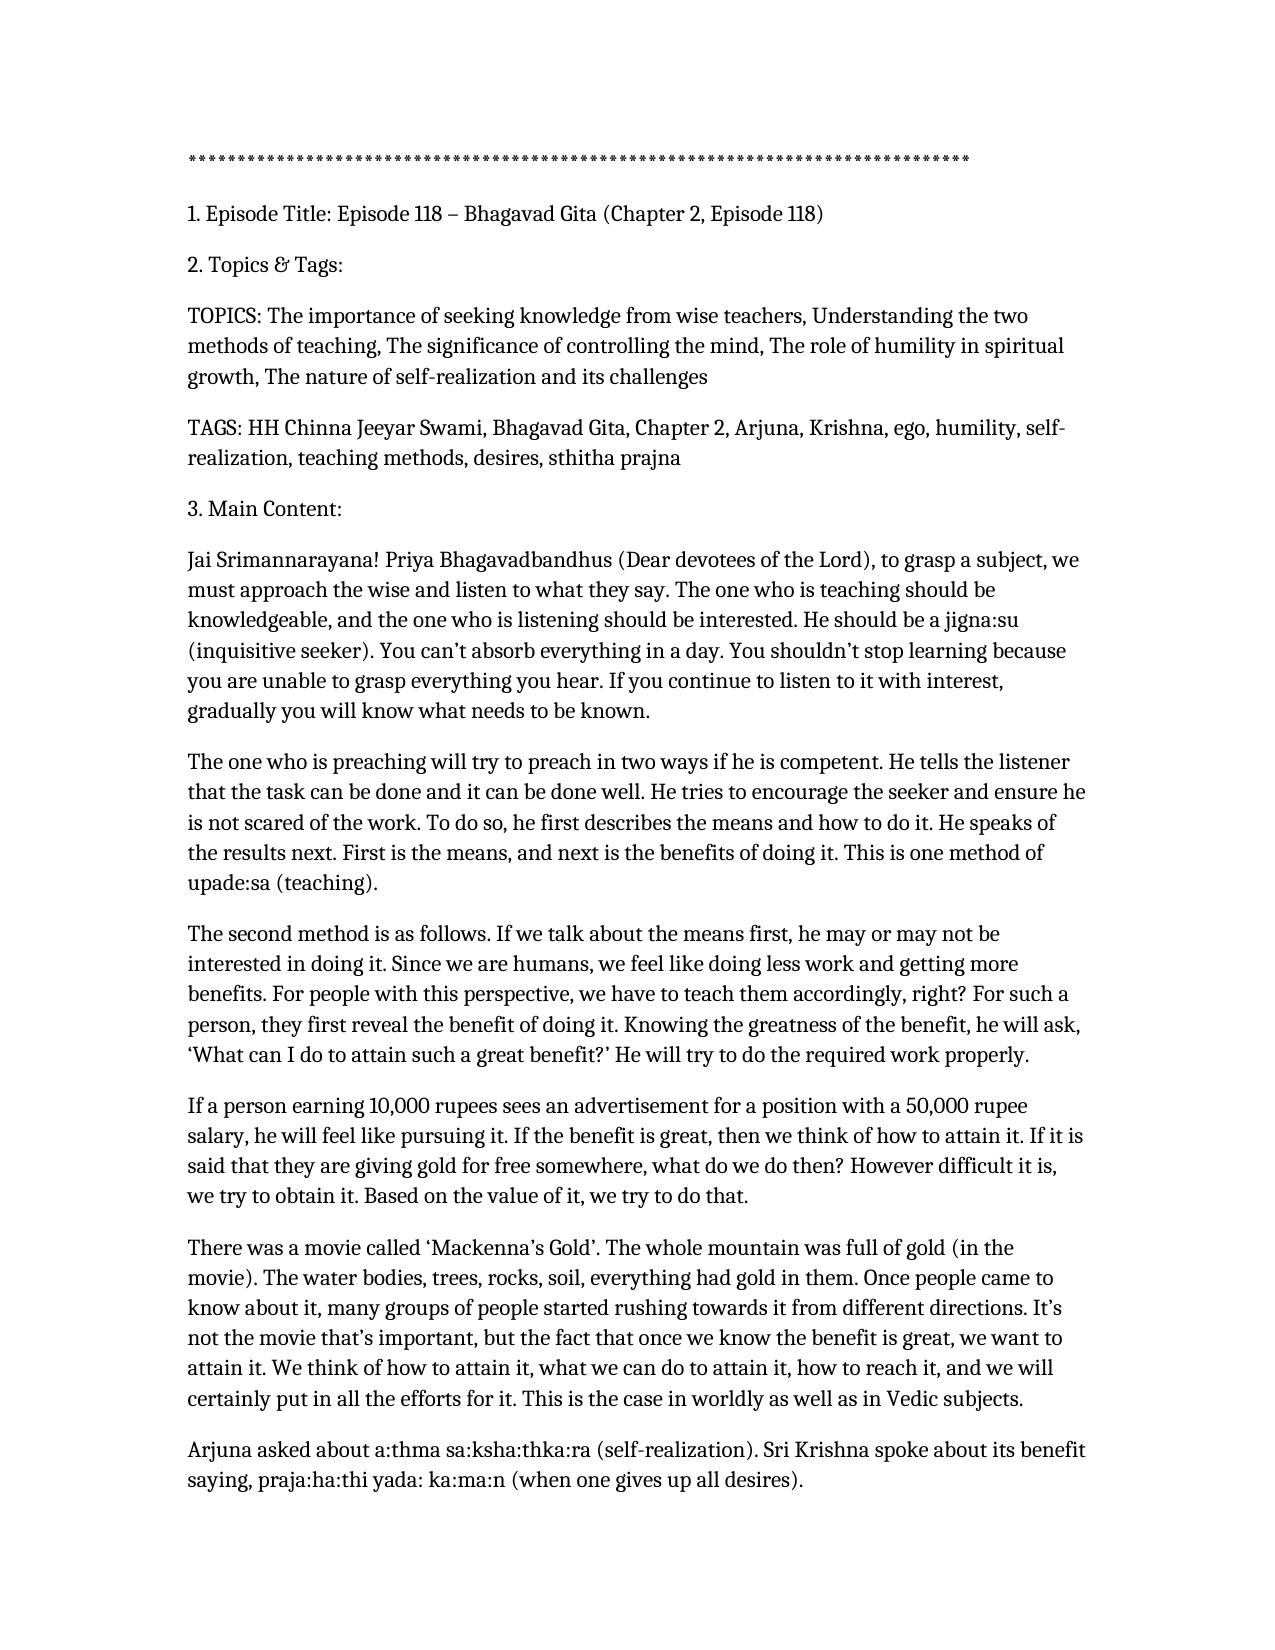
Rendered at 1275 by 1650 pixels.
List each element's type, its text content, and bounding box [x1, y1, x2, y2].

text TAGS: HH Chinna Jeeyar Swami, Bhagavad Gita, Chapter 2, Arjuna, Krishna, ego, humility, self-realization, teaching methods, desires, sthitha prajna [187, 414, 1087, 471]
text Arjuna asked about a:thma sa:ksha:thka:ra (self-realization). Sri Krishna spoke about its benefit saying, praja:ha:thi yada: ka:ma:n (when one gives up all desires). [187, 1436, 1087, 1493]
text If a person earning 10,000 rupees sees an advertisement for a position with a 50,000 rupee salary, he will feel like pursuing it. If the benefit is great, then we think of how to attain it. If it is said that they are giving gold for free somewhere, what do we do then? However difficult it is, we try to obtain it. Based on the value of it, we try to do that. [187, 1093, 1087, 1210]
text 1. Episode Title: Episode 118 – Bhagavad Gita (Chapter 2, Episode 118) [187, 201, 1087, 227]
text TOPICS: The importance of seeking knowledge from wise teachers, Understanding the two methods of teaching, The significance of controlling the mind, The role of humility in spiritual growth, The nature of self-realization and its challenges [187, 303, 1087, 390]
text There was a movie called ‘Mackenna’s Gold’. The whole mountain was full of gold (in the movie). The water bodies, trees, rocks, soil, everything had gold in them. Once people came to know about it, many groups of people started rushing towards it from different directions. It’s not the movie that’s important, but the fact that once we know the benefit is great, we want to attain it. We think of how to attain it, what we can do to attain it, how to reach it, and we will certainly put in all the efforts for it. This is the case in worldly as well as in Vedic subjects. [187, 1234, 1087, 1412]
text The second method is as follows. If we talk about the means first, he may or may not be interested in doing it. Since we are humans, we feel like doing less work and getting more benefits. For people with this perspective, we have to teach them accordingly, right? For such a person, they first reveal the benefit of doing it. Knowing the greatness of the benefit, he will ask, ‘What can I do to attain such a great benefit?’ He will try to do the required work properly. [187, 921, 1087, 1068]
text ******************************************************************************** [187, 150, 1087, 176]
text The one who is preaching will try to preach in two ways if he is competent. He tells the listener that the task can be done and it can be done well. He tries to encourage the seeker and ensure he is not scared of the work. To do so, he first describes the means and how to do it. He speaks of the results next. First is the means, and next is the benefits of doing it. This is one method of upade:sa (teaching). [187, 749, 1087, 896]
text 3. Main Content: [187, 496, 1087, 522]
text 2. Topics & Tags: [187, 252, 1087, 278]
text Jai Srimannarayana! Priya Bhagavadbandhus (Dear devotees of the Lord), to grasp a subject, we must approach the wise and listen to what they say. The one who is teaching should be knowledgeable, and the one who is listening should be interested. He should be a jigna:su (inquisitive seeker). You can’t absorb everything in a day. You shouldn’t stop learning because you are unable to grasp everything you hear. If you continue to listen to it with interest, gradually you will know what needs to be known. [187, 547, 1087, 724]
